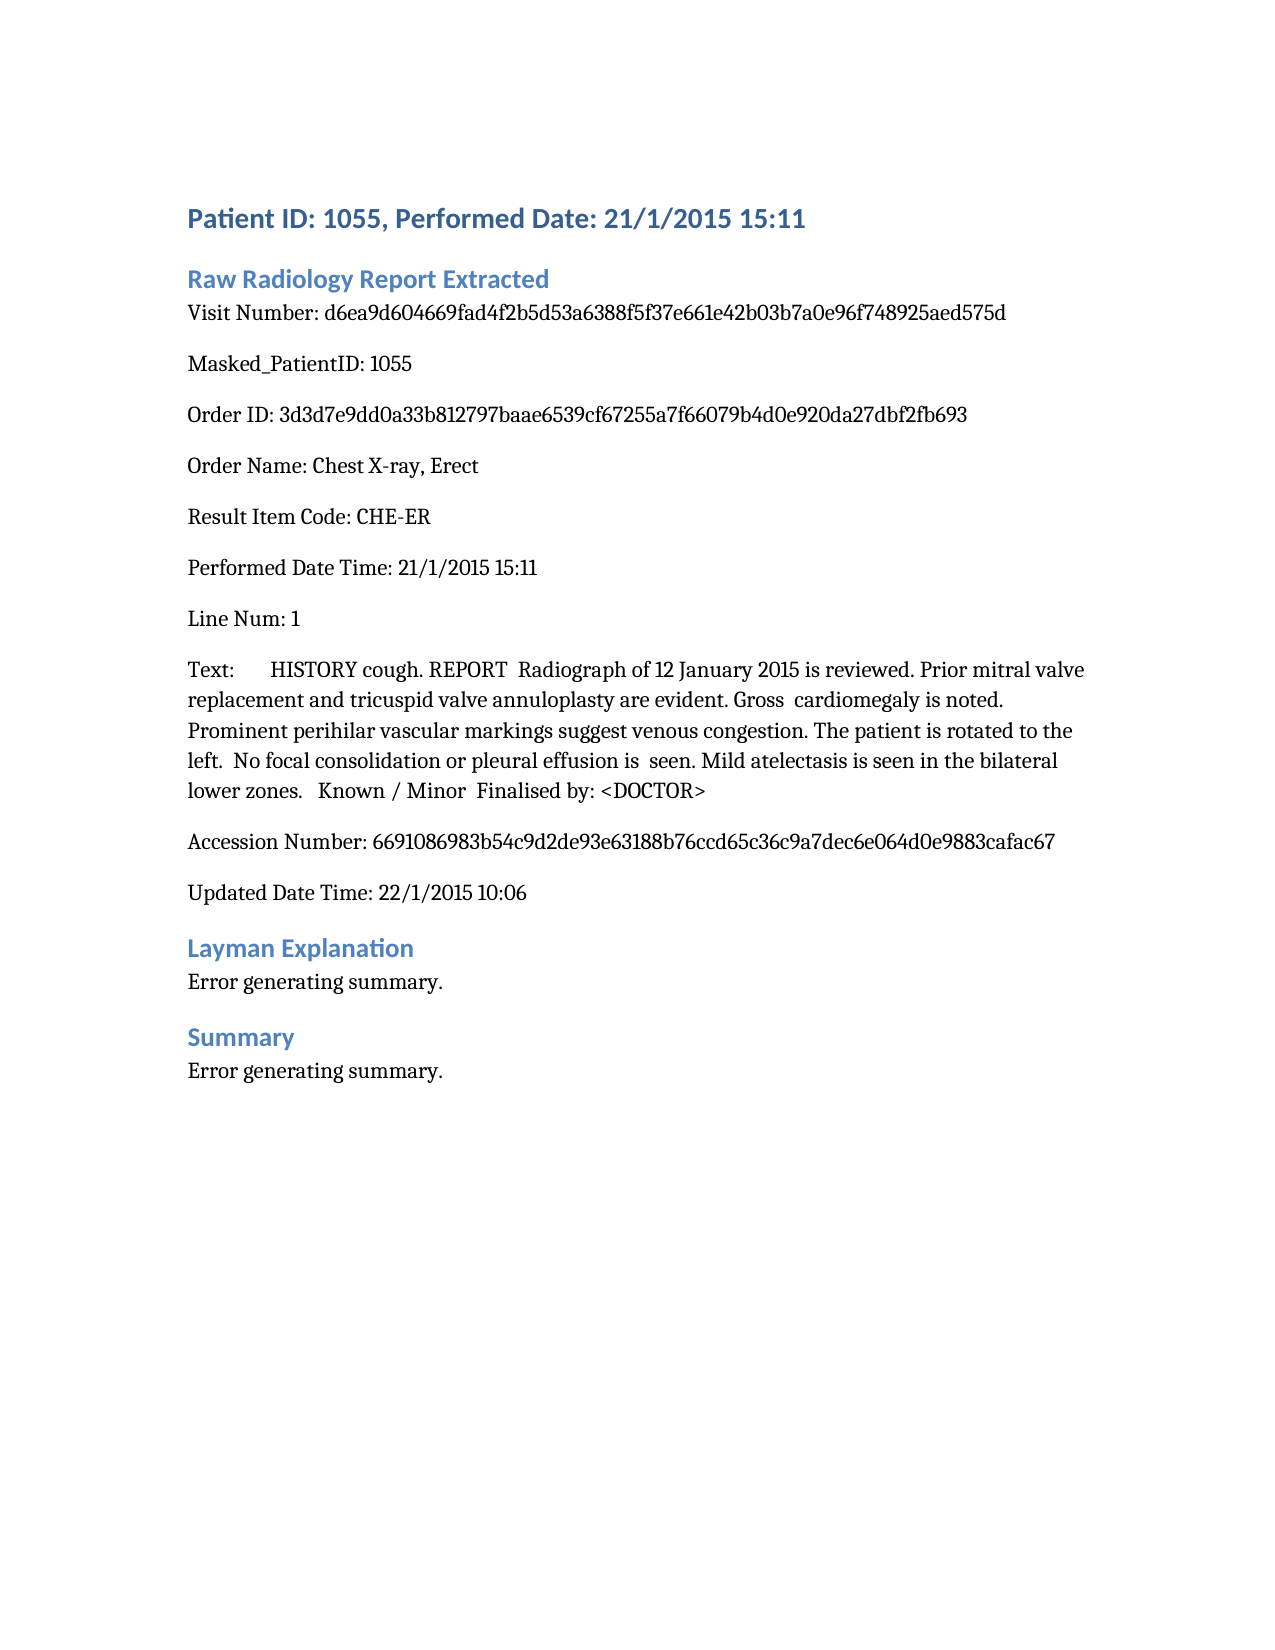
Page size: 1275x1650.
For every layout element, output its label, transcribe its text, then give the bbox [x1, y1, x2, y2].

subtitle Patient ID: 1055, Performed Date: 21/1/2015 15:11 [187, 200, 1087, 236]
text Masked_PatientID: 1055 [187, 351, 1087, 377]
text Performed Date Time: 21/1/2015 15:11 [187, 555, 1087, 581]
text Order ID: 3d3d7e9dd0a33b812797baae6539cf67255a7f66079b4d0e920da27dbf2fb693 [187, 402, 1087, 428]
text Accession Number: 6691086983b54c9d2de93e63188b76ccd65c36c9a7dec6e064d0e9883cafac67 [187, 829, 1087, 855]
text Error generating summary. [187, 1058, 1087, 1084]
text Visit Number: d6ea9d604669fad4f2b5d53a6388f5f37e661e42b03b7a0e96f748925aed575d [187, 300, 1087, 326]
text Line Num: 1 [187, 606, 1087, 632]
text Updated Date Time: 22/1/2015 10:06 [187, 880, 1087, 906]
text Text: HISTORY cough. REPORT Radiograph of 12 January 2015 is reviewed. Prior mitral valve replacement and tricuspid valve annuloplasty are evident. Gross cardiomegaly is noted. Prominent perihilar vascular markings suggest venous congestion. The patient is rotated to the left. No focal consolidation or pleural effusion is seen. Mild atelectasis is seen in the bilateral lower zones. Known / Minor Finalised by: <DOCTOR> [187, 657, 1087, 804]
text Result Item Code: CHE-ER [187, 504, 1087, 530]
text Error generating summary. [187, 969, 1087, 995]
subtitle Summary [187, 1020, 1087, 1053]
text Order Name: Chest X-ray, Erect [187, 453, 1087, 479]
subtitle Raw Radiology Report Extracted [187, 262, 1087, 295]
subtitle Layman Explanation [187, 931, 1087, 964]
